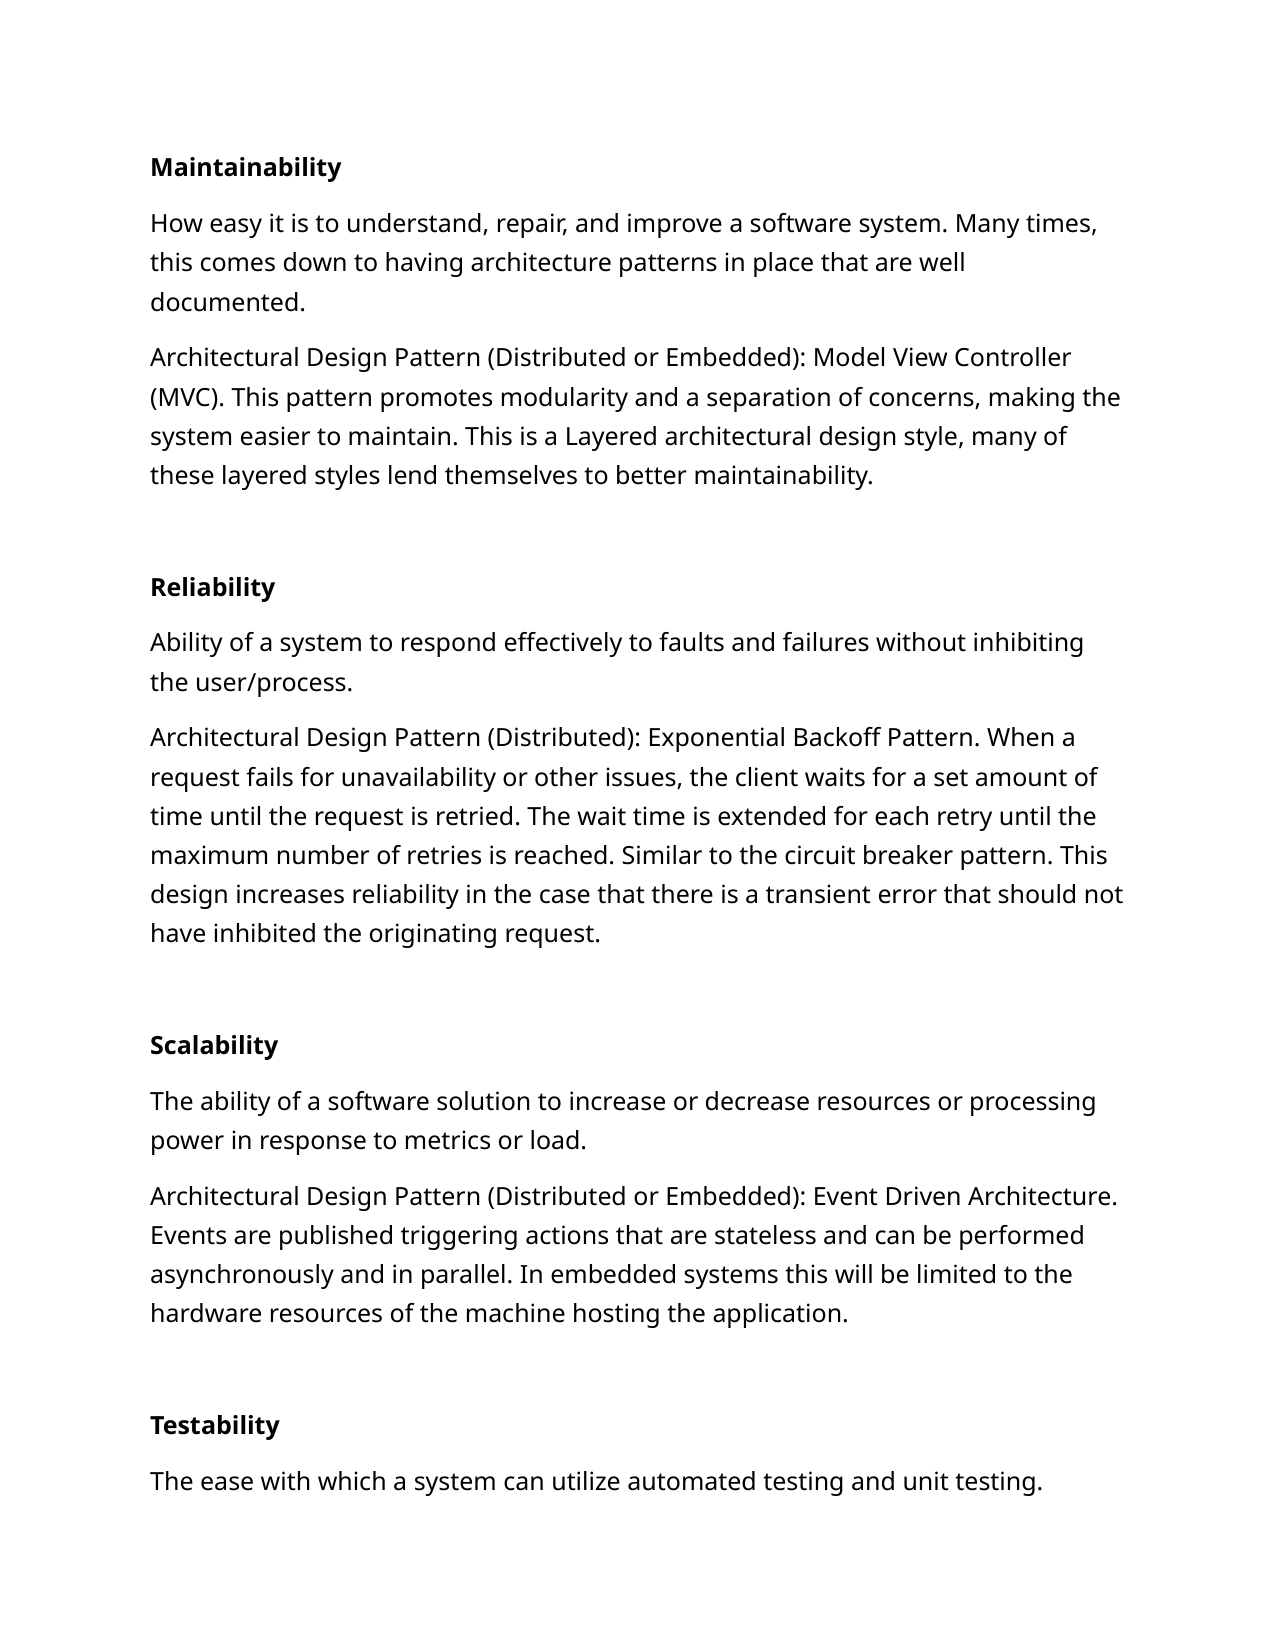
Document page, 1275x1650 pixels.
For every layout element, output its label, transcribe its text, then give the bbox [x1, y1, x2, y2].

text Architectural Design Pattern (Distributed or Embedded): Event Driven Architecture. Events are published triggering actions that are stateless and can be performed asynchronously and in parallel. In embedded systems this will be limited to the hardware resources of the machine hosting the application. [150, 1178, 1125, 1330]
text The ability of a software solution to increase or decrease resources or processing power in response to metrics or load. [150, 1083, 1125, 1157]
text Maintainability [150, 150, 1125, 184]
text Architectural Design Pattern (Distributed): Exponential Backoff Pattern. When a request fails for unavailability or other issues, the client waits for a set amount of time until the request is retried. The wait time is extended for each retry until the maximum number of retries is reached. Similar to the circuit breaker pattern. This design increases reliability in the case that there is a transient error that should not have inhibited the originating request. [150, 720, 1125, 950]
text The ease with which a system can utilize automated testing and unit testing. [150, 1463, 1125, 1497]
text Ability of a system to respond effectively to faults and failures without inhibiting the user/process. [150, 625, 1125, 698]
text Architectural Design Pattern (Distributed or Embedded): Model View Controller (MVC). This pattern promotes modularity and a separation of concerns, making the system easier to maintain. This is a Layered architectural design style, many of these layered styles lend themselves to better maintainability. [150, 340, 1125, 492]
text Testability [150, 1407, 1125, 1442]
text How easy it is to understand, repair, and improve a software system. Many times, this comes down to having architecture patterns in place that are well documented. [150, 206, 1125, 318]
text Scalability [150, 1027, 1125, 1062]
text Reliability [150, 569, 1125, 603]
